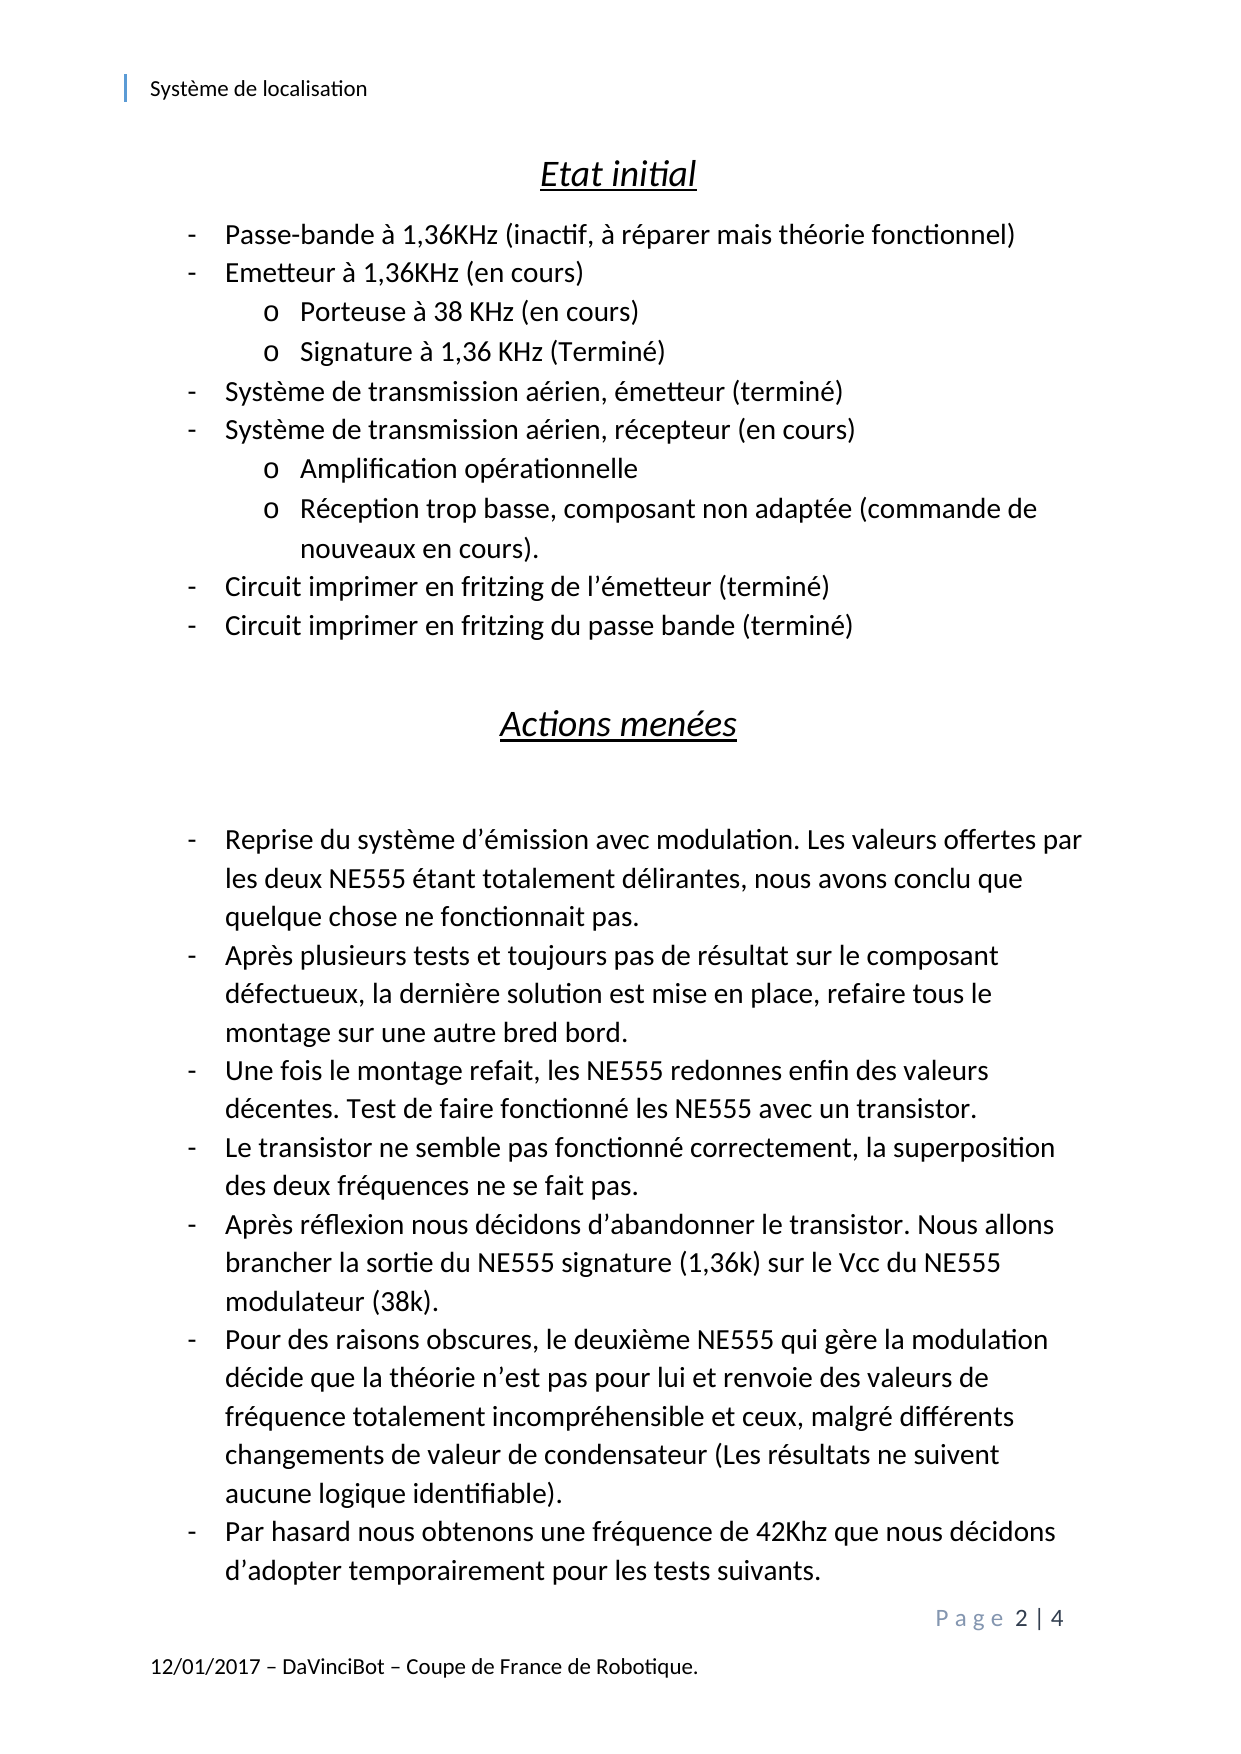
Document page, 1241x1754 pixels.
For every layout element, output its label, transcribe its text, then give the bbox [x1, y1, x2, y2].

list Circuit imprimer en fritzing de l’émetteur (terminé) [187, 568, 1090, 604]
list Emetteur à 1,36KHz (en cours) [187, 254, 1090, 290]
list Signature à 1,36 KHz (Terminé) [262, 333, 1090, 370]
list Le transistor ne semble pas fonctionné correctement, la superposition des deux fréquences ne se fait pas. [187, 1129, 1090, 1203]
text Etat initial [150, 150, 1090, 196]
list Porteuse à 38 KHz (en cours) [262, 293, 1090, 330]
list Amplification opérationnelle [262, 450, 1090, 487]
list Système de transmission aérien, récepteur (en cours) [187, 411, 1090, 447]
list Après réflexion nous décidons d’abandonner le transistor. Nous allons brancher la sortie du NE555 signature (1,36k) sur le Vcc du NE555 modulateur (38k). [187, 1206, 1090, 1318]
list Réception trop basse, composant non adaptée (commande de nouveaux en cours). [262, 490, 1090, 565]
list Circuit imprimer en fritzing du passe bande (terminé) [187, 607, 1090, 642]
list Passe-bande à 1,36KHz (inactif, à réparer mais théorie fonctionnel) [187, 216, 1090, 252]
list Après plusieurs tests et toujours pas de résultat sur le composant défectueux, la dernière solution est mise en place, refaire tous le montage sur une autre bred bord. [187, 937, 1090, 1049]
list Par hasard nous obtenons une fréquence de 42Khz que nous décidons d’adopter temporairement pour les tests suivants. [187, 1513, 1090, 1587]
list Reprise du système d’émission avec modulation. Les valeurs offertes par les deux NE555 étant totalement délirantes, nous avons conclu que quelque chose ne fonctionnait pas. [187, 821, 1090, 934]
list Pour des raisons obscures, le deuxième NE555 qui gère la modulation décide que la théorie n’est pas pour lui et renvoie des valeurs de fréquence totalement incompréhensible et ceux, malgré différents changements de valeur de condensateur (Les résultats ne suivent aucune logique identifiable). [187, 1321, 1090, 1511]
list Une fois le montage refait, les NE555 redonnes enfin des valeurs décentes. Test de faire fonctionné les NE555 avec un transistor. [187, 1052, 1090, 1126]
text Actions menées [150, 700, 1090, 746]
list Système de transmission aérien, émetteur (terminé) [187, 373, 1090, 409]
